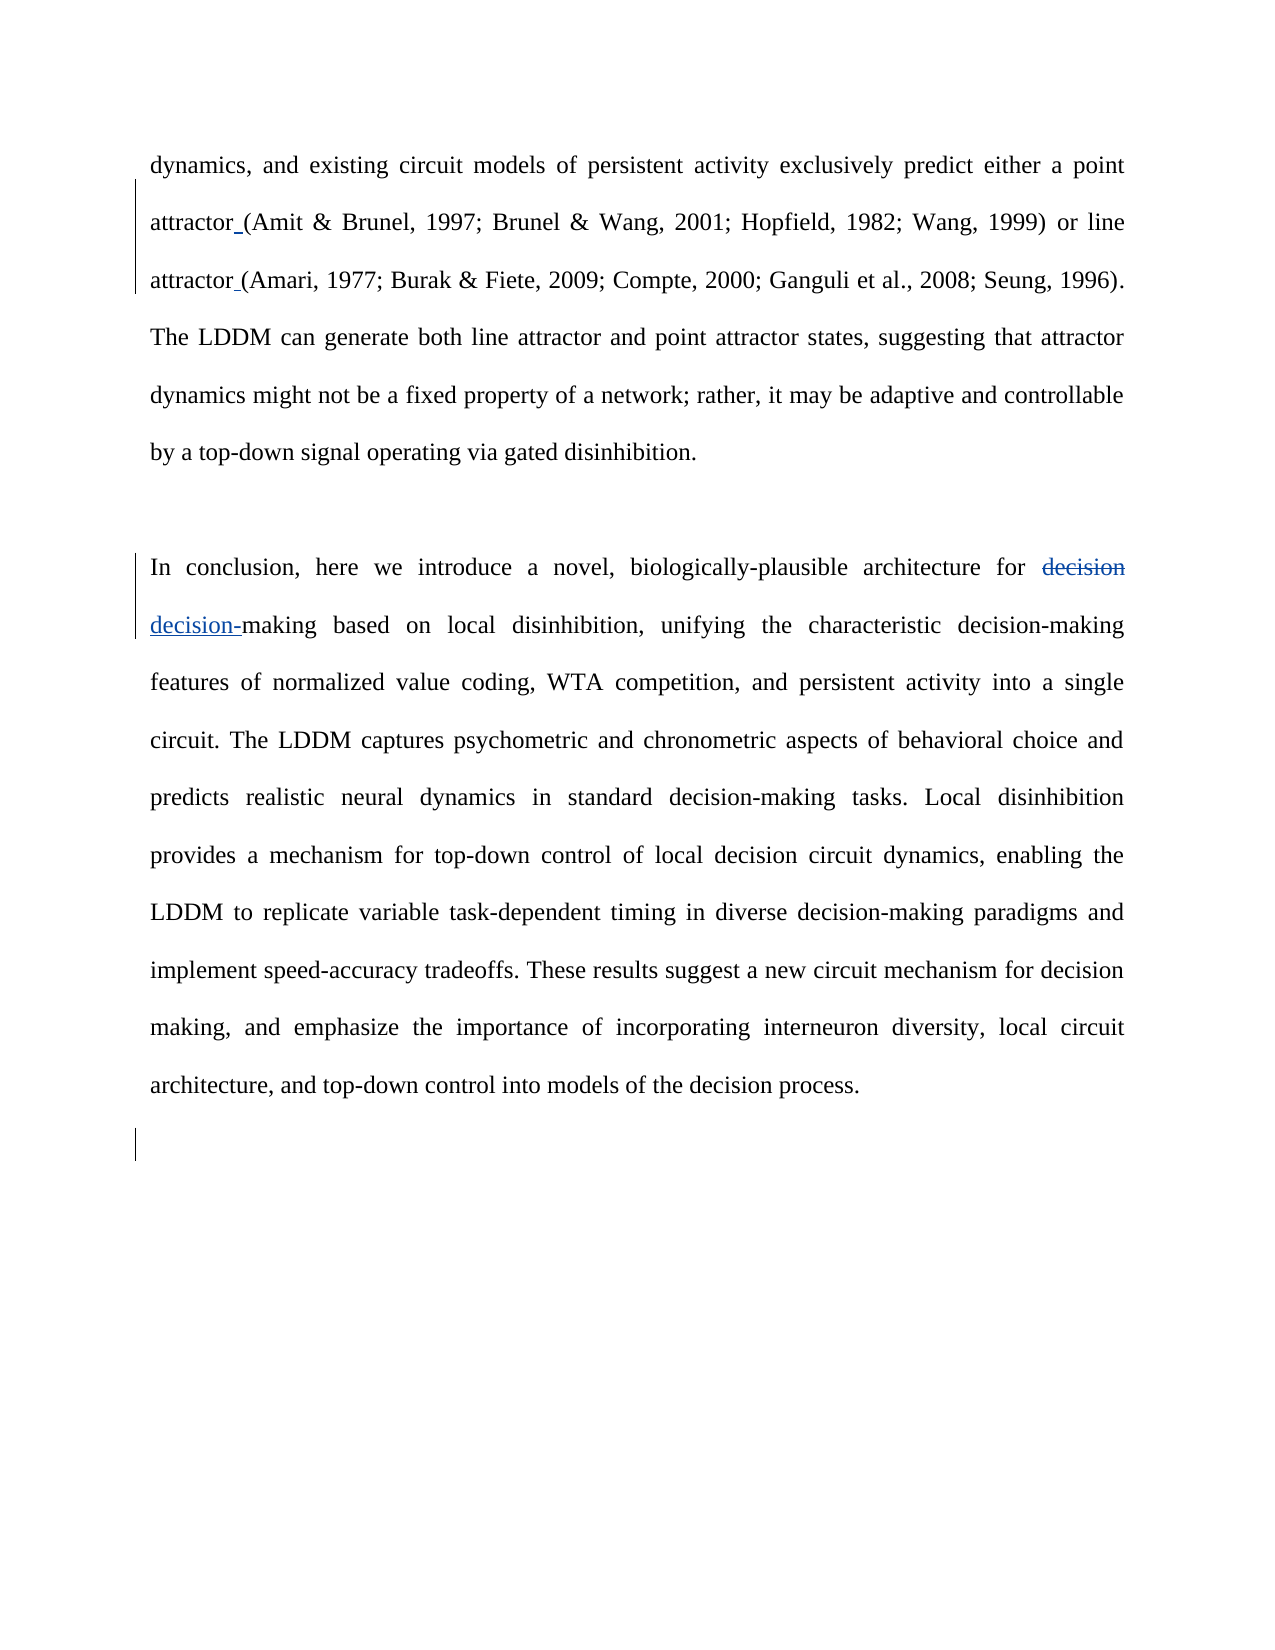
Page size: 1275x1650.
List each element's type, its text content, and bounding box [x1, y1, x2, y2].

text In conclusion, here we introduce a novel, biologically-plausible architecture for making based on local disinhibition, unifying the characteristic decision-making features of normalized value coding, WTA competition, and persistent activity into a single circuit. The LDDM captures psychometric and chronometric aspects of behavioral choice and predicts realistic neural dynamics in standard decision-making tasks. Local disinhibition provides a mechanism for top-down control of local decision circuit dynamics, enabling the LDDM to replicate variable task-dependent timing in diverse decision-making paradigms and implement speed-accuracy tradeoffs. These results suggest a new circuit mechanism for decision making, and emphasize the importance of incorporating interneuron diversity, local circuit architecture, and top-down control into models of the decision process. [150, 552, 1125, 1099]
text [150, 150, 1125, 466]
